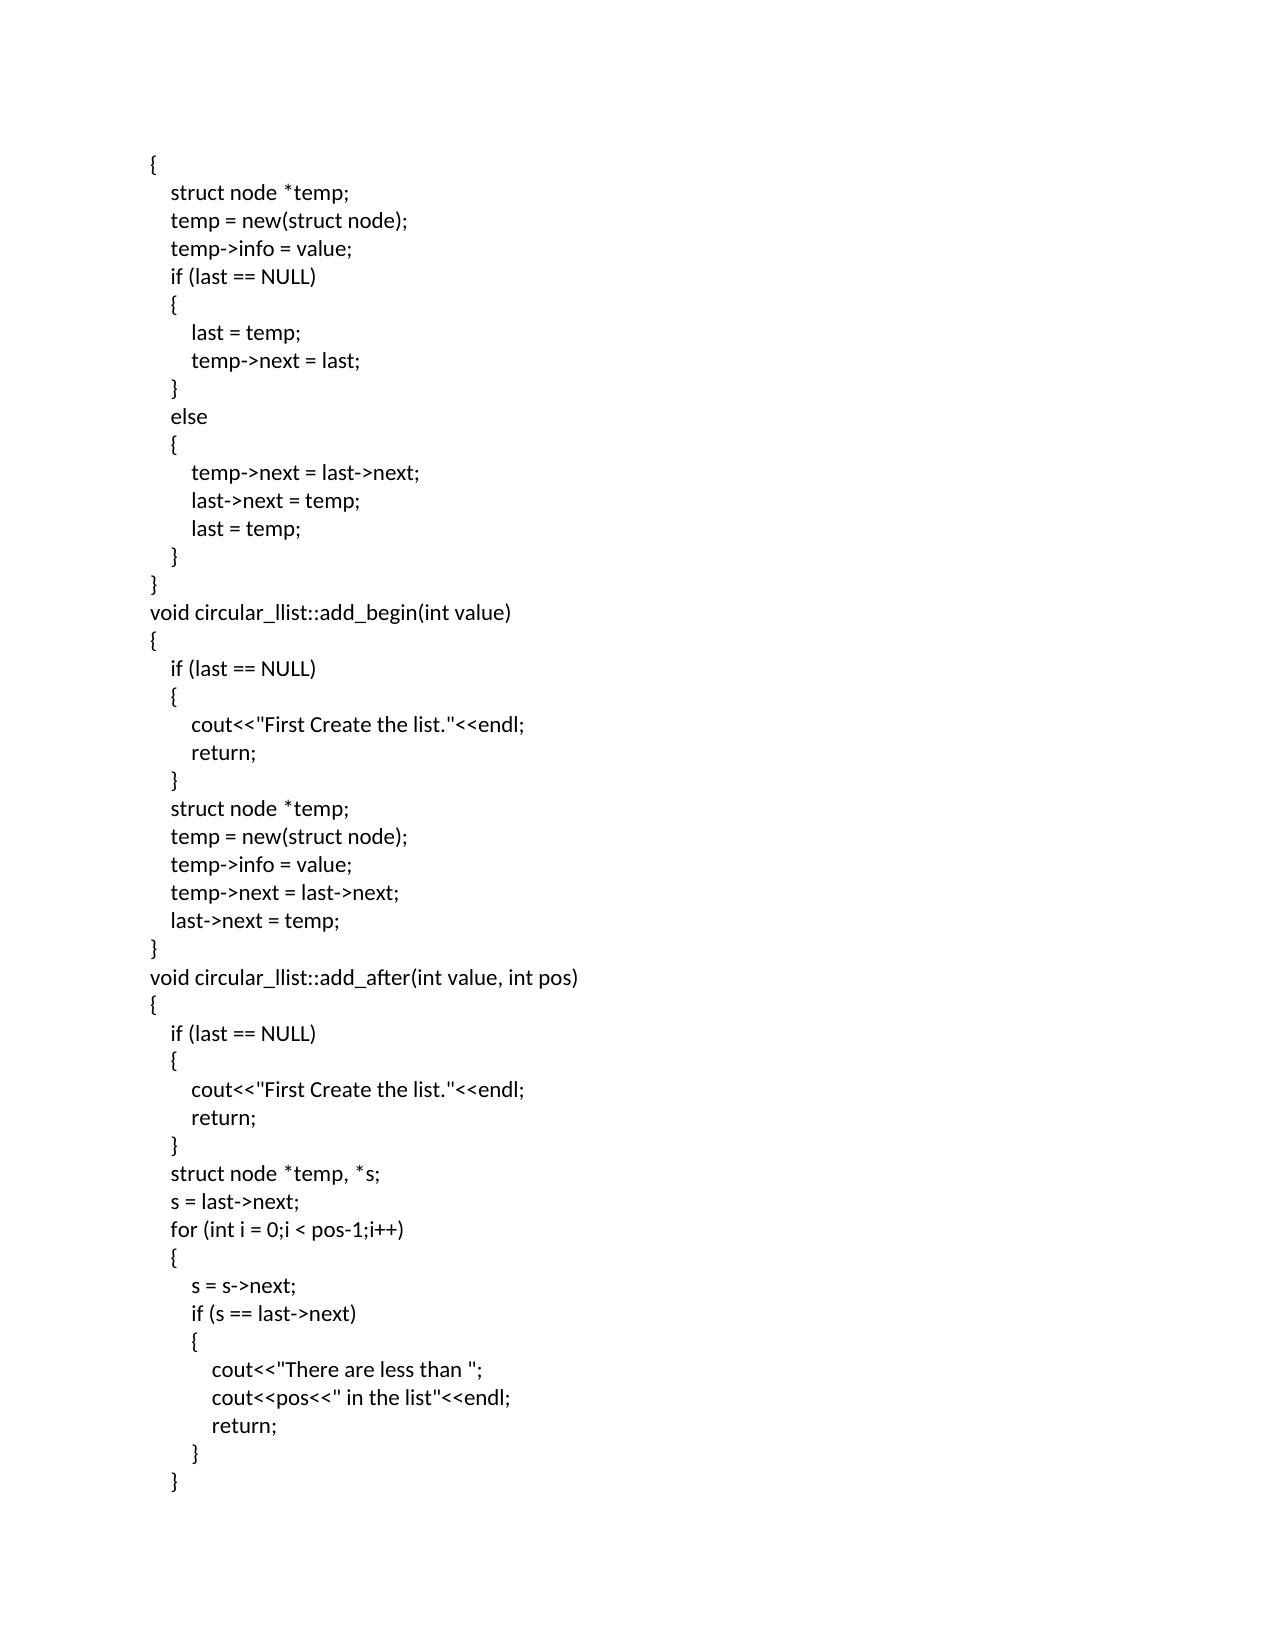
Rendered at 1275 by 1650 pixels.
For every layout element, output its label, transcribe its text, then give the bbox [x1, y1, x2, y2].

text { [150, 626, 1125, 654]
text temp = new(struct node); [150, 206, 1125, 234]
text } [150, 1467, 1125, 1495]
text if (last == NULL) [150, 654, 1125, 682]
text { [150, 1243, 1125, 1271]
text { [150, 290, 1125, 318]
text temp = new(struct node); [150, 822, 1125, 851]
text cout<<"First Create the list."<<endl; [150, 710, 1125, 738]
text } [150, 766, 1125, 794]
text } [150, 1439, 1125, 1467]
text if (s == last->next) [150, 1299, 1125, 1327]
text temp->info = value; [150, 234, 1125, 262]
text cout<<"There are less than "; [150, 1355, 1125, 1383]
text s = s->next; [150, 1271, 1125, 1299]
text void circular_llist::add_begin(int value) [150, 598, 1125, 626]
text { [150, 1047, 1125, 1075]
text } [150, 570, 1125, 598]
text } [150, 934, 1125, 963]
text } [150, 374, 1125, 402]
text return; [150, 738, 1125, 766]
text temp->next = last; [150, 346, 1125, 374]
text struct node *temp; [150, 178, 1125, 206]
text else [150, 402, 1125, 430]
text return; [150, 1103, 1125, 1131]
text cout<<pos<<" in the list"<<endl; [150, 1383, 1125, 1411]
text return; [150, 1411, 1125, 1439]
text last->next = temp; [150, 486, 1125, 514]
text last = temp; [150, 514, 1125, 542]
text temp->info = value; [150, 851, 1125, 878]
text } [150, 542, 1125, 570]
text s = last->next; [150, 1187, 1125, 1215]
text struct node *temp, *s; [150, 1159, 1125, 1187]
text if (last == NULL) [150, 262, 1125, 290]
text { [150, 1327, 1125, 1355]
text if (last == NULL) [150, 1019, 1125, 1047]
text temp->next = last->next; [150, 458, 1125, 486]
text { [150, 991, 1125, 1019]
text last->next = temp; [150, 907, 1125, 934]
text cout<<"First Create the list."<<endl; [150, 1075, 1125, 1103]
text void circular_llist::add_after(int value, int pos) [150, 963, 1125, 991]
text for (int i = 0;i < pos-1;i++) [150, 1215, 1125, 1243]
text { [150, 150, 1125, 178]
text { [150, 430, 1125, 458]
text temp->next = last->next; [150, 878, 1125, 907]
text struct node *temp; [150, 794, 1125, 822]
text } [150, 1131, 1125, 1159]
text last = temp; [150, 318, 1125, 346]
text { [150, 682, 1125, 710]
